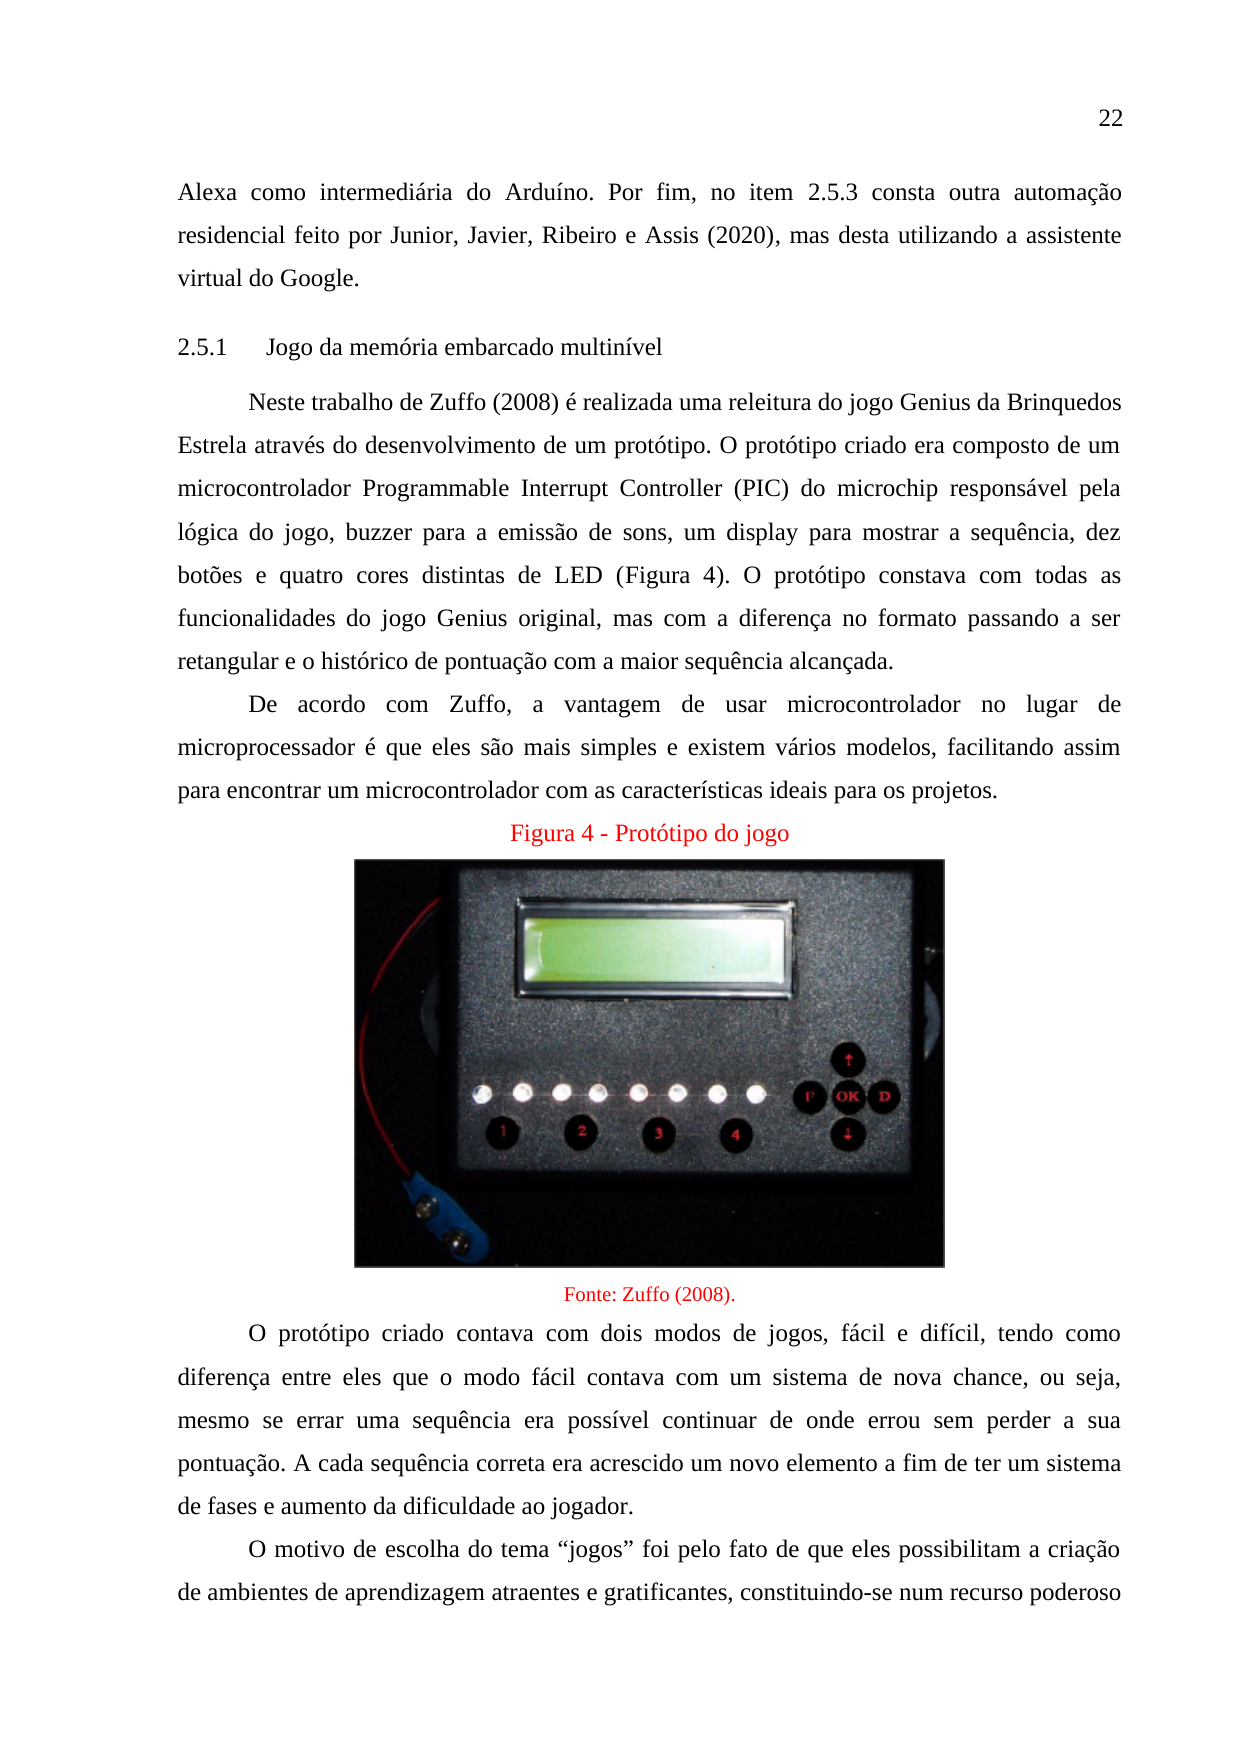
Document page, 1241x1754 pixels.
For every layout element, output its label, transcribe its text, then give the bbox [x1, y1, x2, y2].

subtitle Jogo da memória embarcado multinível [177, 332, 1122, 360]
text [177, 1534, 1122, 1606]
text Fonte: Zuffo (2008). [177, 1282, 1122, 1306]
text Figura 4 - Protótipo do jogo [177, 818, 1122, 847]
picture [354, 859, 945, 1268]
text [177, 177, 1122, 292]
text O protótipo criado contava com dois modos de jogos, fácil e difícil, tendo como diferença entre eles que o modo fácil contava com um sistema de nova chance, ou seja, mesmo se errar uma sequência era possível continuar de onde errou sem perder a sua pontuação. A cada sequência correta era acrescido um novo elemento a fim de ter um sistema de fases e aumento da dificuldade ao jogador. [177, 1318, 1122, 1520]
text De acordo com Zuffo, a vantagem de usar microcontrolador no lugar de microprocessador é que eles são mais simples e existem vários modelos, facilitando assim para encontrar um microcontrolador com as características ideais para os projetos. [177, 689, 1122, 804]
text Neste trabalho de Zuffo (2008) é realizada uma releitura do jogo Genius da Brinquedos Estrela através do desenvolvimento de um protótipo. O protótipo criado era composto de um microcontrolador Programmable Interrupt Controller (PIC) do microchip responsável pela lógica do jogo, buzzer para a emissão de sons, um display para mostrar a sequência, dez botões e quatro cores distintas de LED (Figura 4). O protótipo constava com todas as funcionalidades do jogo Genius original, mas com a diferença no formato passando a ser retangular e o histórico de pontuação com a maior sequência alcançada. [177, 387, 1122, 675]
